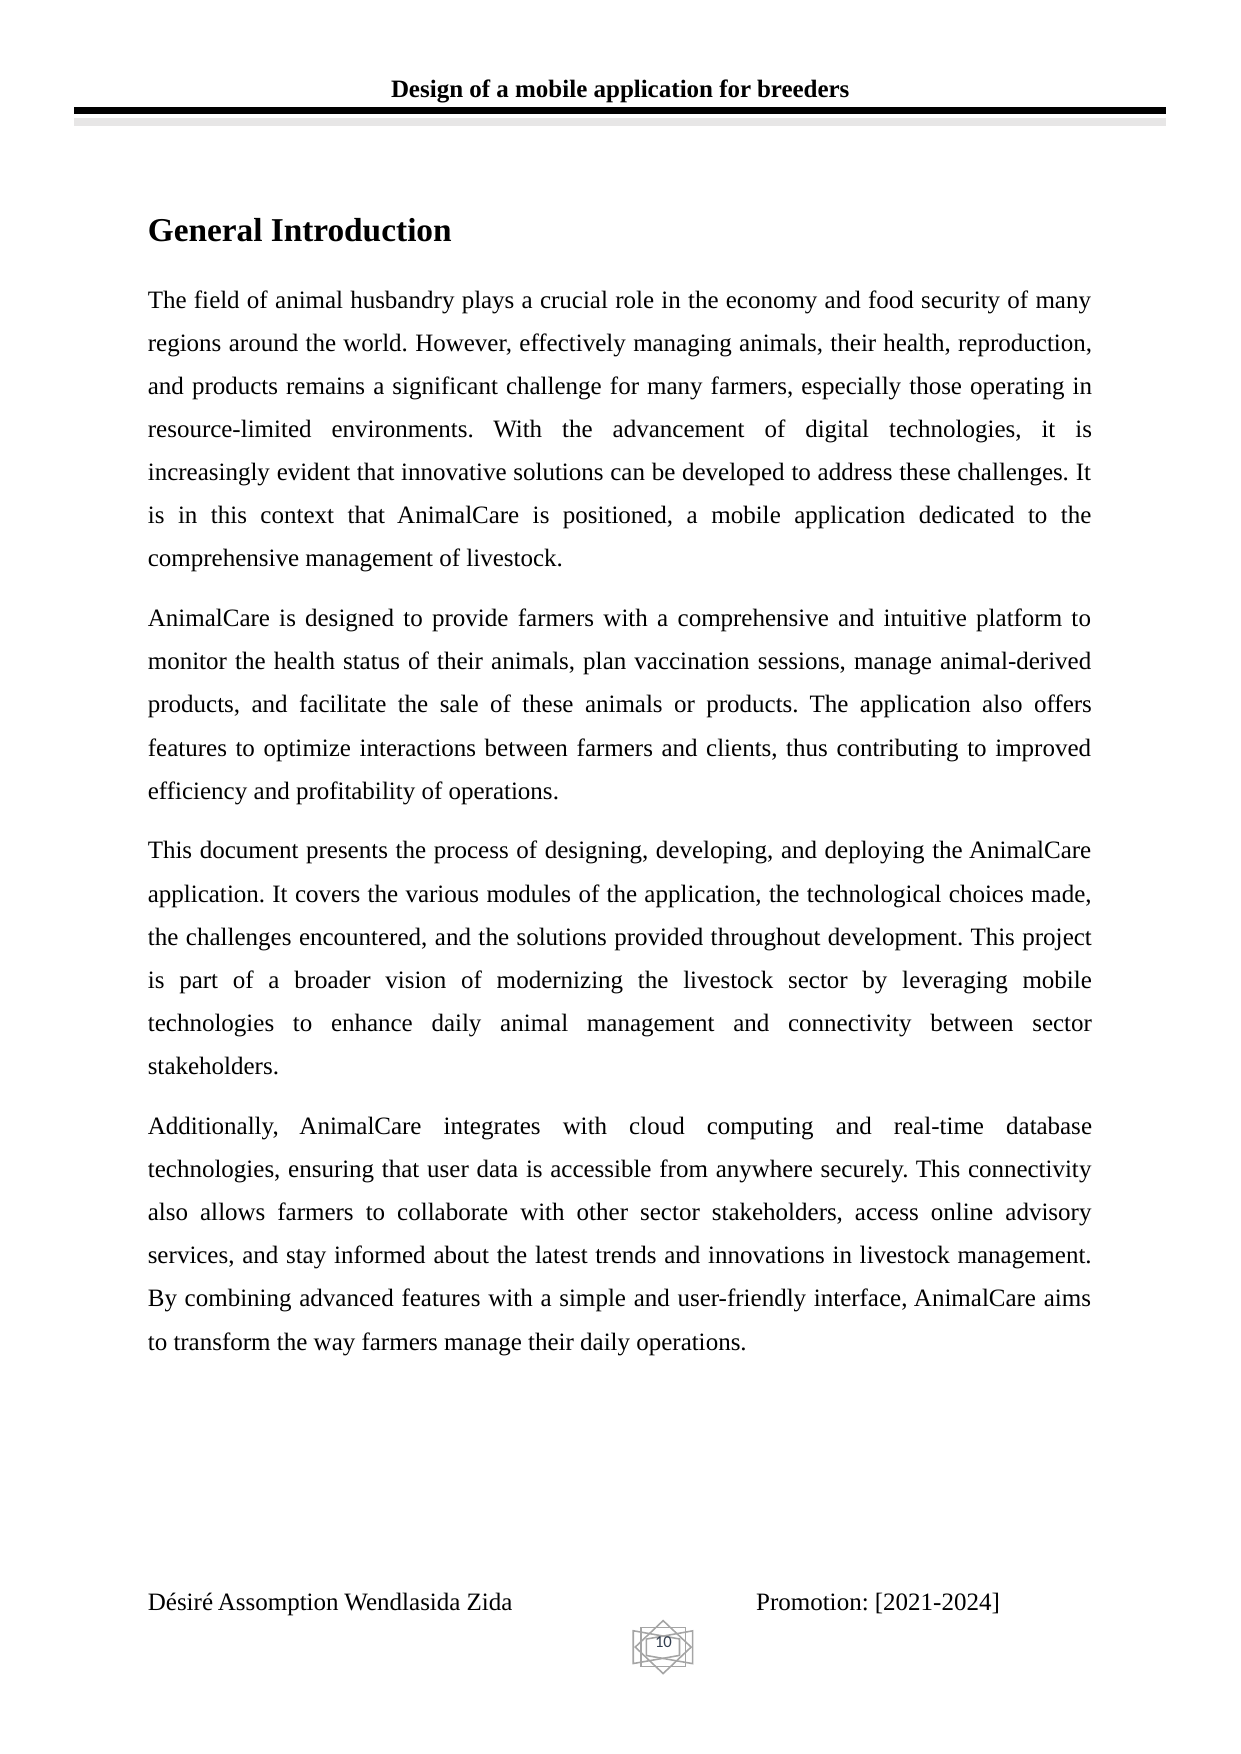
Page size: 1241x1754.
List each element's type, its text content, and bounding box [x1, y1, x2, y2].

text The field of animal husbandry plays a crucial role in the economy and food security of many regions around the world. However, effectively managing animals, their health, reproduction, and products remains a significant challenge for many farmers, especially those operating in resource-limited environments. With the advancement of digital technologies, it is increasingly evident that innovative solutions can be developed to address these challenges. It is in this context that AnimalCare is positioned, a mobile application dedicated to the comprehensive management of livestock. [148, 285, 1093, 572]
text General Introduction [148, 211, 1093, 249]
text Additionally, AnimalCare integrates with cloud computing and real-time database technologies, ensuring that user data is accessible from anywhere securely. This connectivity also allows farmers to collaborate with other sector stakeholders, access online advisory services, and stay informed about the latest trends and innovations in livestock management. By combining advanced features with a simple and user-friendly interface, AnimalCare aims to transform the way farmers manage their daily operations. [148, 1111, 1093, 1355]
text AnimalCare is designed to provide farmers with a comprehensive and intuitive platform to monitor the health status of their animals, plan vaccination sessions, manage animal-derived products, and facilitate the sale of these animals or products. The application also offers features to optimize interactions between farmers and clients, thus contributing to improved efficiency and profitability of operations. [148, 603, 1093, 804]
text This document presents the process of designing, developing, and deploying the AnimalCare application. It covers the various modules of the application, the technological choices made, the challenges encountered, and the solutions provided throughout development. This project is part of a broader vision of modernizing the livestock sector by leveraging mobile technologies to enhance daily animal management and connectivity between sector stakeholders. [148, 836, 1093, 1080]
